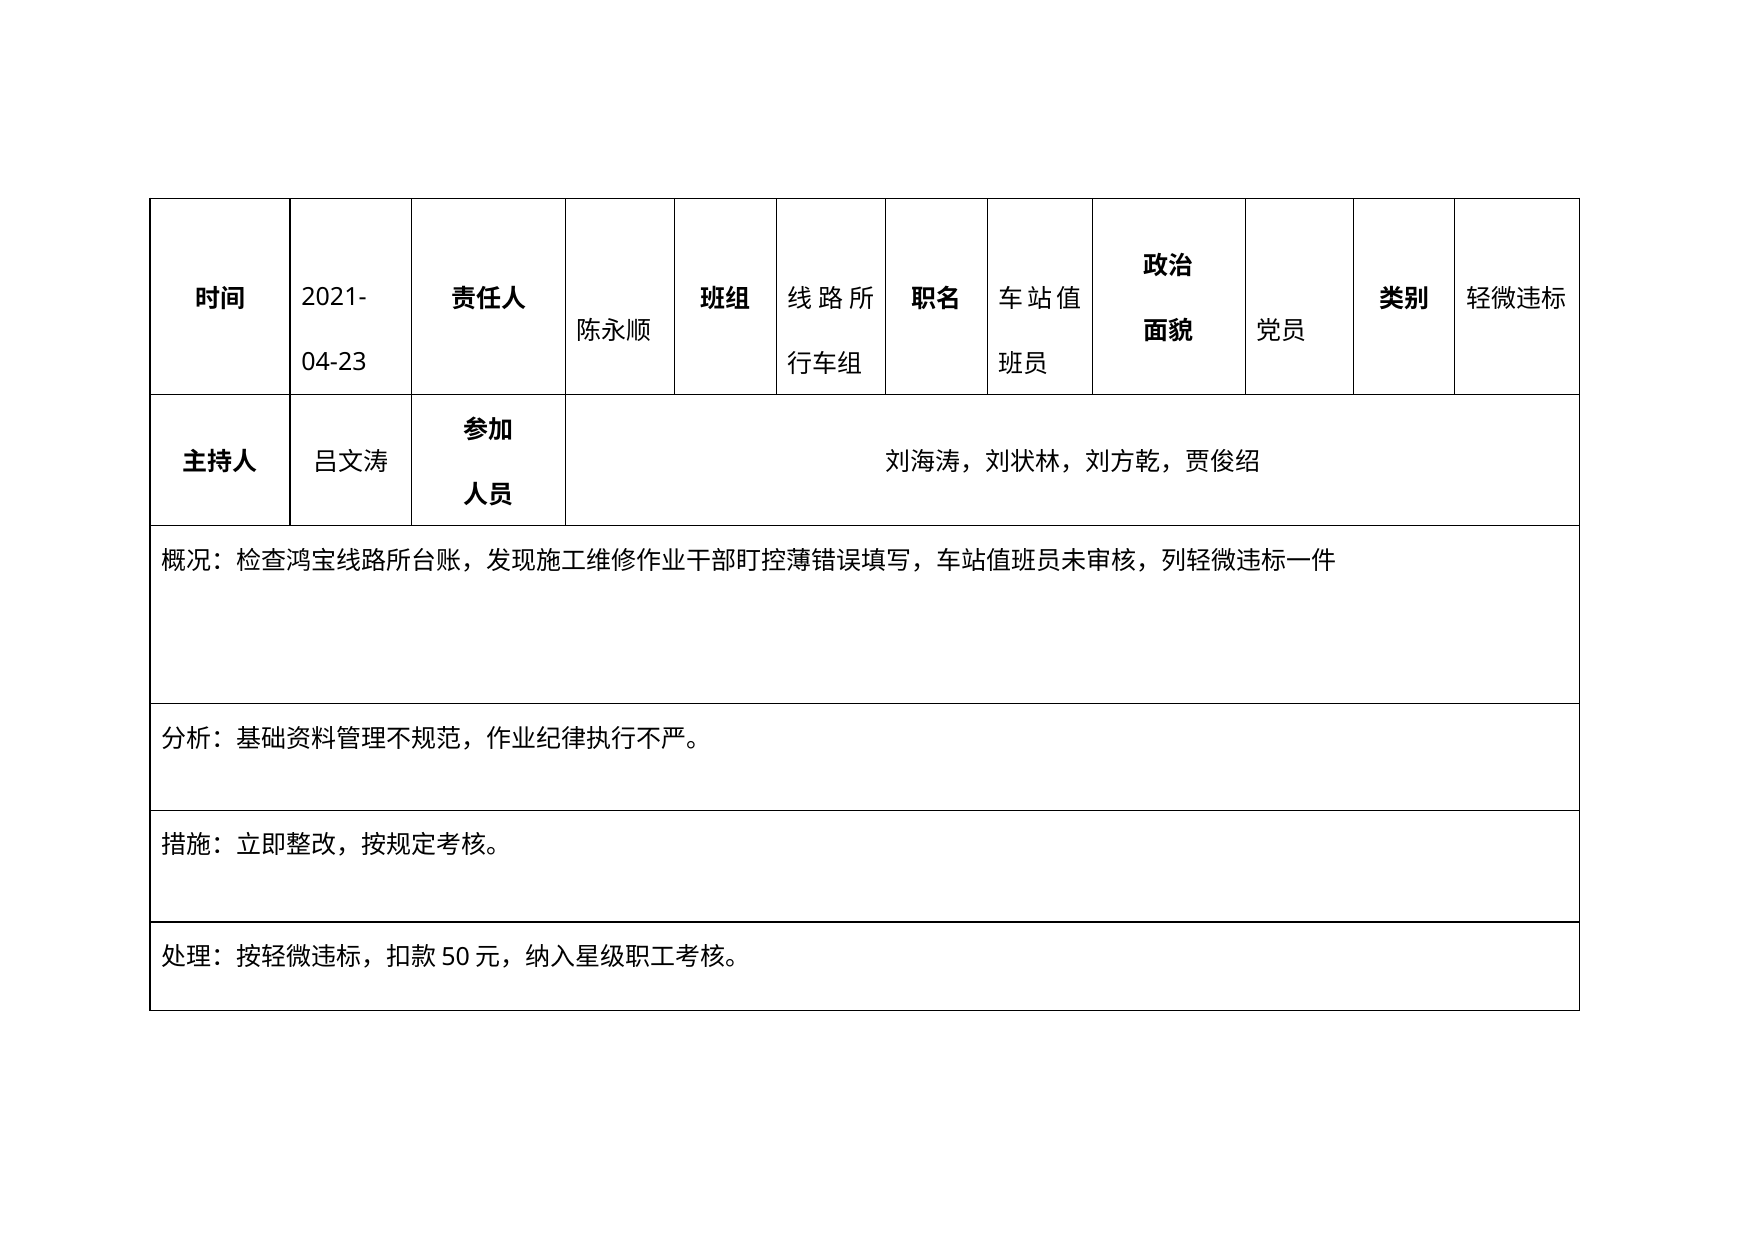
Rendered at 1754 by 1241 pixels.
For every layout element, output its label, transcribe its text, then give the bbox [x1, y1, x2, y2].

table_cell 吕文涛 [291, 395, 411, 525]
table_header 班组 [675, 199, 776, 394]
table_header 陈永顺 [566, 199, 674, 394]
table_cell 概况：检查鸿宝线路所台账，发现施工维修作业干部盯控薄错误填写，车站值班员未审核，列轻微违标一件 [151, 526, 1579, 703]
table_header 类别 [1354, 199, 1454, 394]
table_cell 刘海涛，刘状林，刘方乾，贾俊绍 [566, 395, 1579, 525]
table_header 线路所行车组 [777, 199, 885, 394]
table_header 2021-04-23 [291, 199, 411, 394]
table_header 党员 [1246, 199, 1353, 394]
table_header 时间 [151, 199, 289, 394]
table_header 责任人 [412, 199, 565, 394]
table_cell 主持人 [151, 395, 289, 525]
table_header 政治 面貌 [1093, 199, 1245, 394]
table_header 车站值班员 [988, 199, 1092, 394]
table_cell 分析：基础资料管理不规范，作业纪律执行不严。 [151, 704, 1579, 809]
table_cell 处理：按轻微违标，扣款50元，纳入星级职工考核。 [151, 923, 1579, 1009]
table_header 职名 [886, 199, 987, 394]
table_cell 参加 人员 [412, 395, 565, 525]
table_header 轻微违标 [1455, 199, 1579, 394]
table_cell 措施：立即整改，按规定考核。 [151, 811, 1579, 921]
